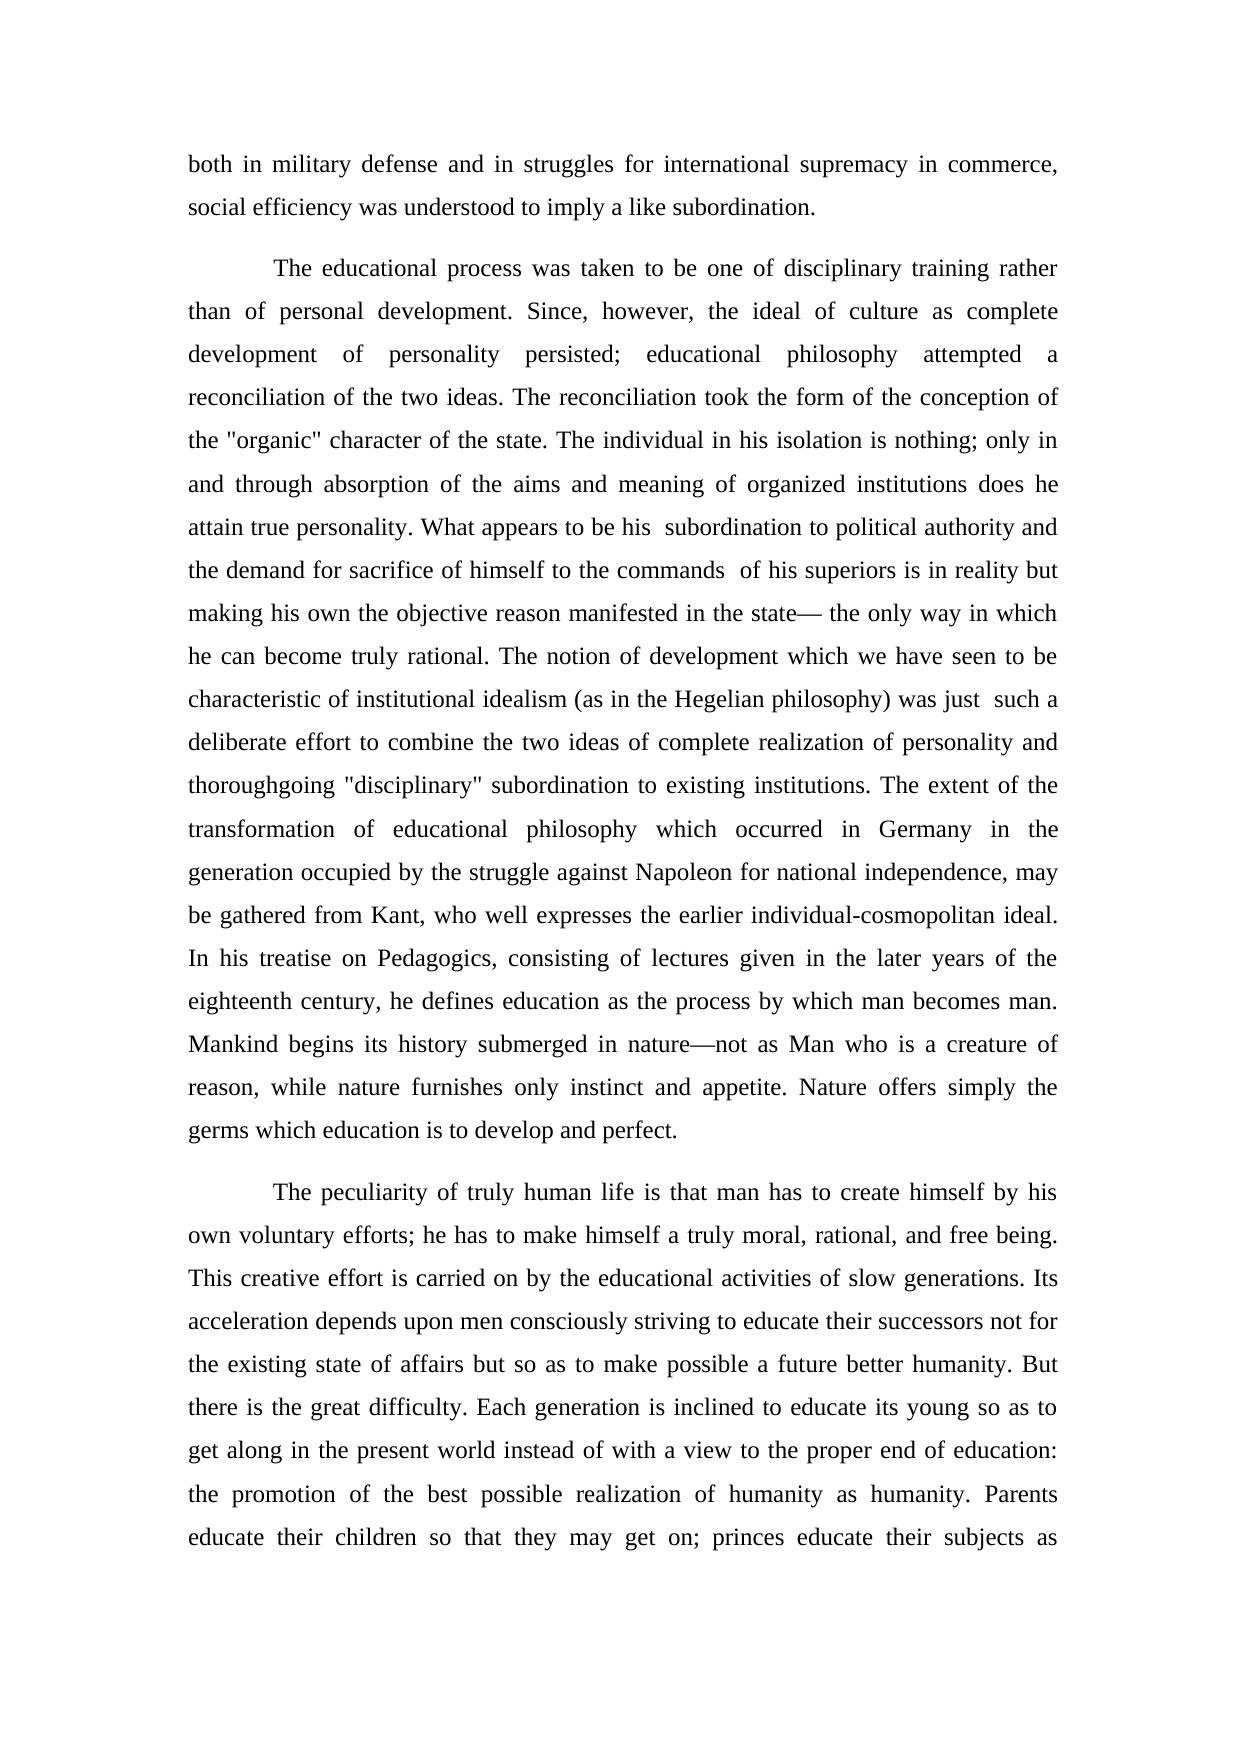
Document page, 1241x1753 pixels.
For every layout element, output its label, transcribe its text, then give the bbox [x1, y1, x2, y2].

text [188, 1177, 1059, 1551]
text The educational process was taken to be one of disciplinary training rather than of personal development. Since, however, the ideal of culture as complete development of personality persisted; educational philosophy attempted a reconciliation of the two ideas. The reconciliation took the form of the conception of the "organic" character of the state. The individual in his isolation is nothing; only in and through absorption of the aims and meaning of organized institutions does he attain true personality. What appears to be his subordination to political authority and the demand for sacrifice of himself to the commands of his superiors is in reality but making his own the objective reason manifested in the state— the only way in which he can become truly rational. The notion of development which we have seen to be characteristic of institutional idealism (as in the Hegelian philosophy) was just such a deliberate effort to combine the two ideas of complete realization of personality and thoroughgoing "disciplinary" subordination to existing institutions. The extent of the transformation of educational philosophy which occurred in Germany in the generation occupied by the struggle against Napoleon for national independence, may be gathered from Kant, who well expresses the earlier individual-cosmopolitan ideal. In his treatise on Pedagogics, consisting of lectures given in the later years of the eighteenth century, he defines education as the process by which man becomes man. Mankind begins its history submerged in nature—not as Man who is a creature of reason, while nature furnishes only instinct and appetite. Nature offers simply the germs which education is to develop and perfect. [188, 253, 1059, 1144]
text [188, 149, 1059, 221]
